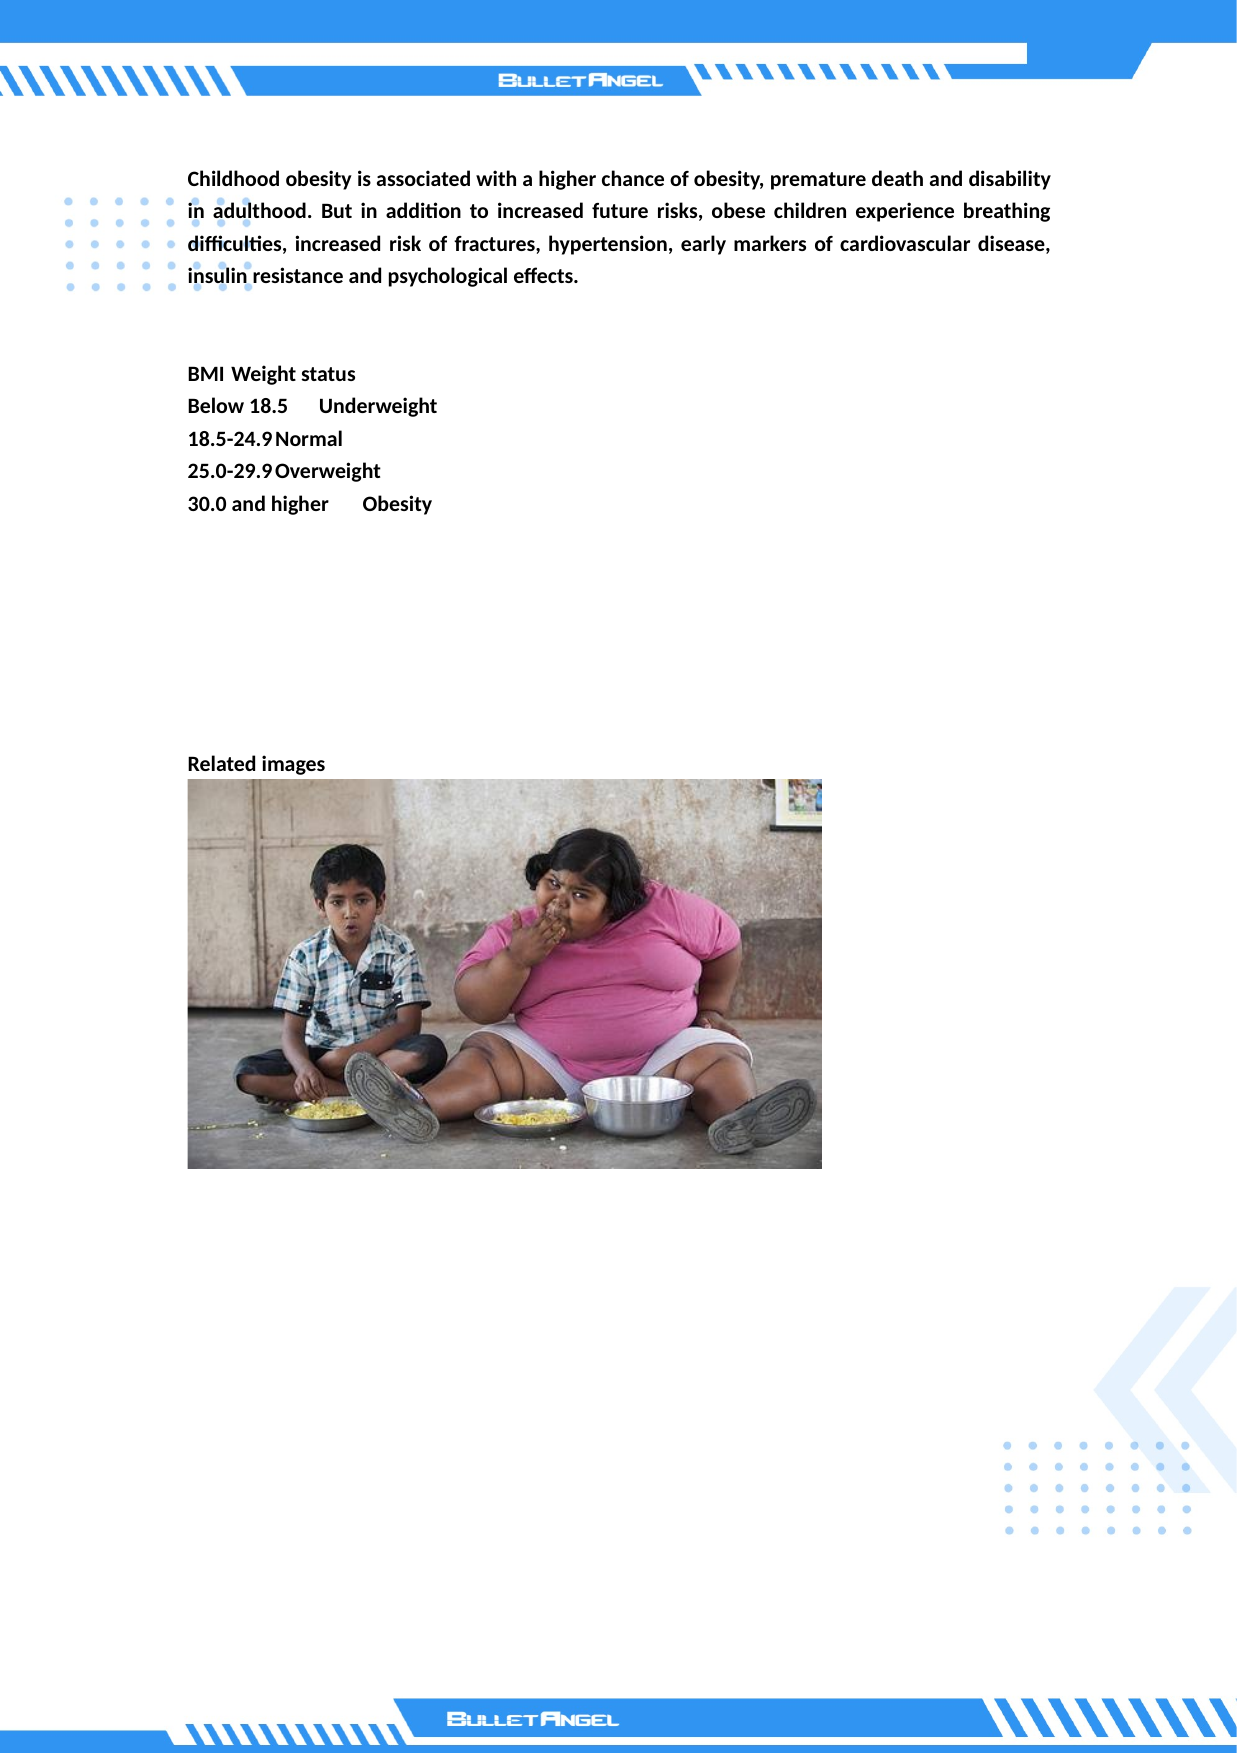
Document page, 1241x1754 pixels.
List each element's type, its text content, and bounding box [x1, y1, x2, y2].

list Related images [187, 747, 1053, 779]
list Below 18.5 Underweight [187, 389, 1053, 422]
picture [0, 0, 1237, 1753]
list 30.0 and higher Obesity [187, 487, 1053, 519]
list BMI Weight status [187, 357, 1053, 389]
list Childhood obesity is associated with a higher chance of obesity, premature death and disability in adulthood. But in addition to increased future risks, obese children experience breathing difficulties, increased risk of fractures, hypertension, early markers of cardiovascular disease, insulin resistance and psychological effects. [187, 162, 1053, 292]
list 25.0-29.9 Overweight [187, 454, 1053, 487]
list 18.5-24.9 Normal [187, 422, 1053, 454]
